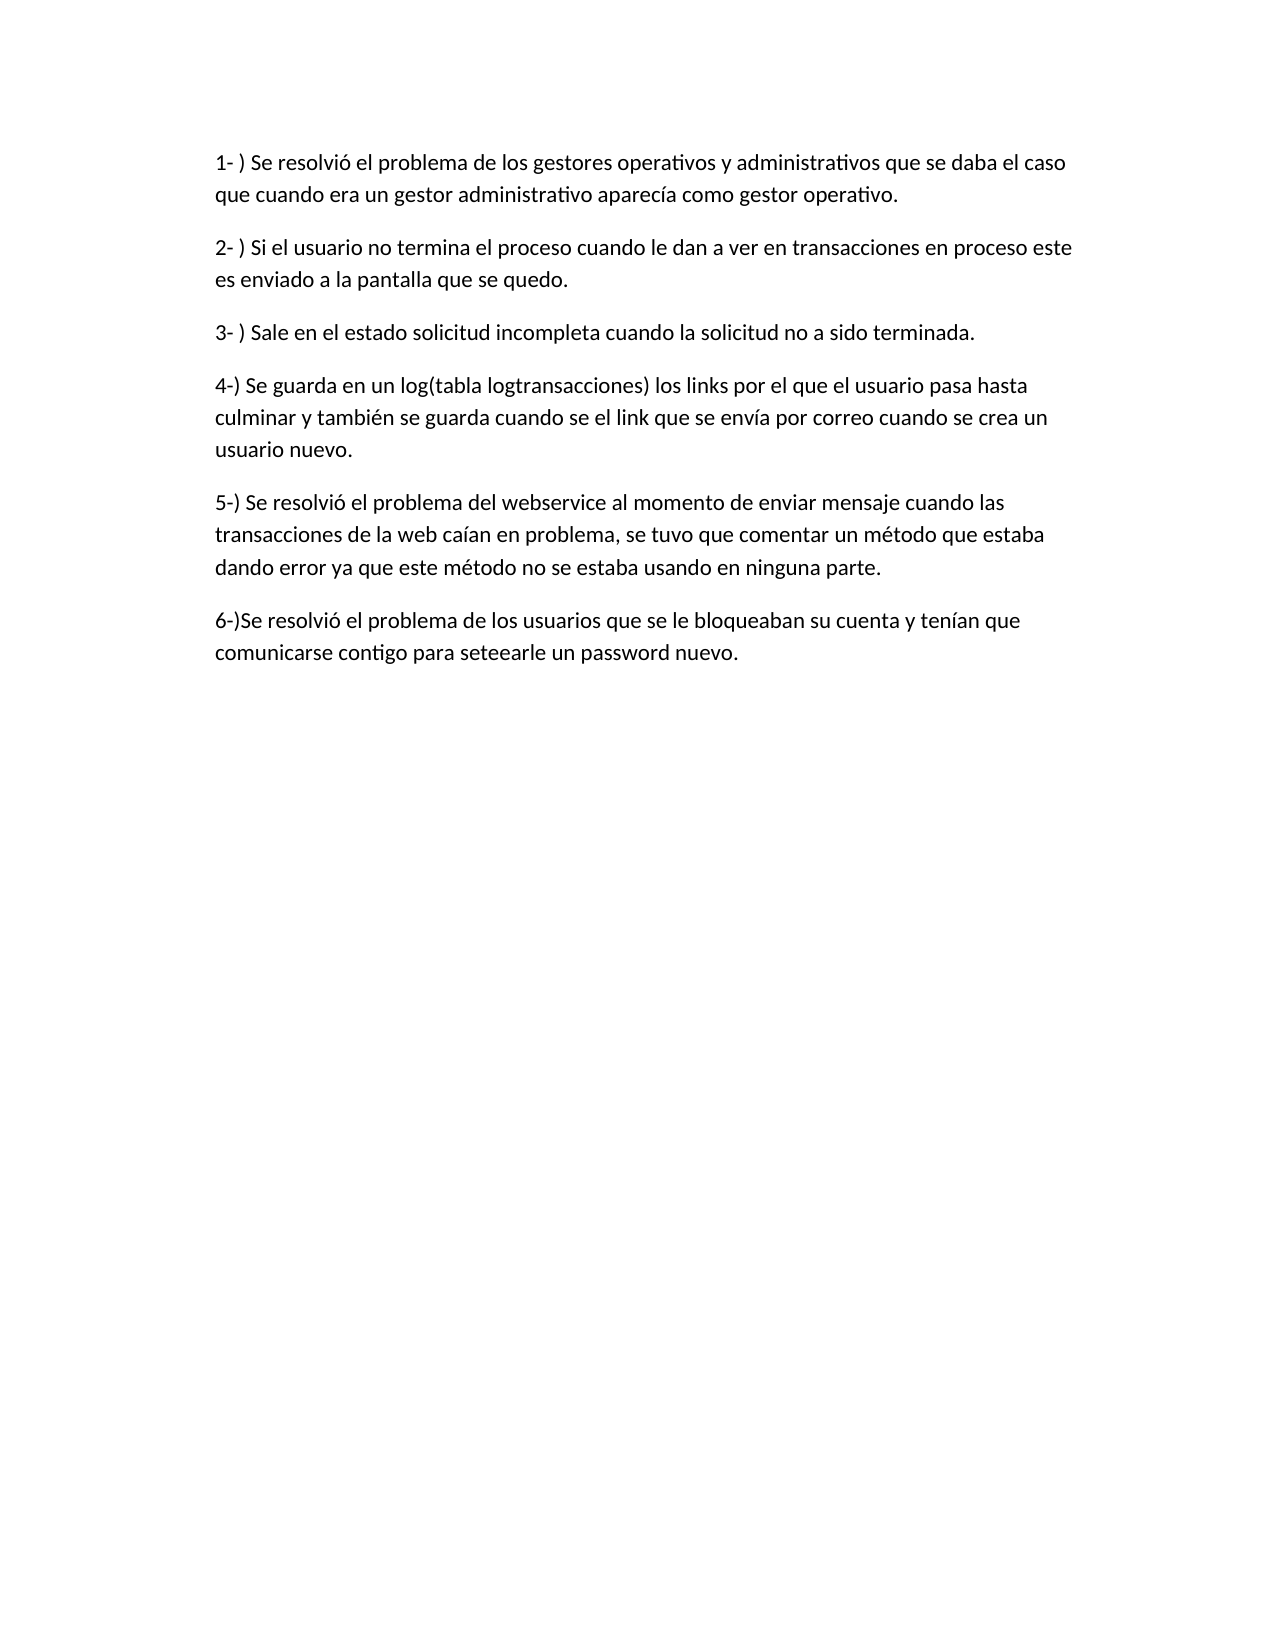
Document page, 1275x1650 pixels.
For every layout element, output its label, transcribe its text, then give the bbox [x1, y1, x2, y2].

text 6-)Se resolvió el problema de los usuarios que se le bloqueaban su cuenta y tenían que comunicarse contigo para seteearle un password nuevo. [215, 606, 1098, 666]
text 4-) Se guarda en un log(tabla logtransacciones) los links por el que el usuario pasa hasta culminar y también se guarda cuando se el link que se envía por correo cuando se crea un usuario nuevo. [215, 371, 1098, 463]
text 5-) Se resolvió el problema del webservice al momento de enviar mensaje cuando las transacciones de la web caían en problema, se tuvo que comentar un método que estaba dando error ya que este método no se estaba usando en ninguna parte. [215, 488, 1098, 581]
text 3- ) Sale en el estado solicitud incompleta cuando la solicitud no a sido terminada. [215, 318, 1098, 346]
text 2- ) Si el usuario no termina el proceso cuando le dan a ver en transacciones en proceso este es enviado a la pantalla que se quedo. [215, 233, 1098, 293]
text 1- ) Se resolvió el problema de los gestores operativos y administrativos que se daba el caso que cuando era un gestor administrativo aparecía como gestor operativo. [215, 148, 1098, 208]
